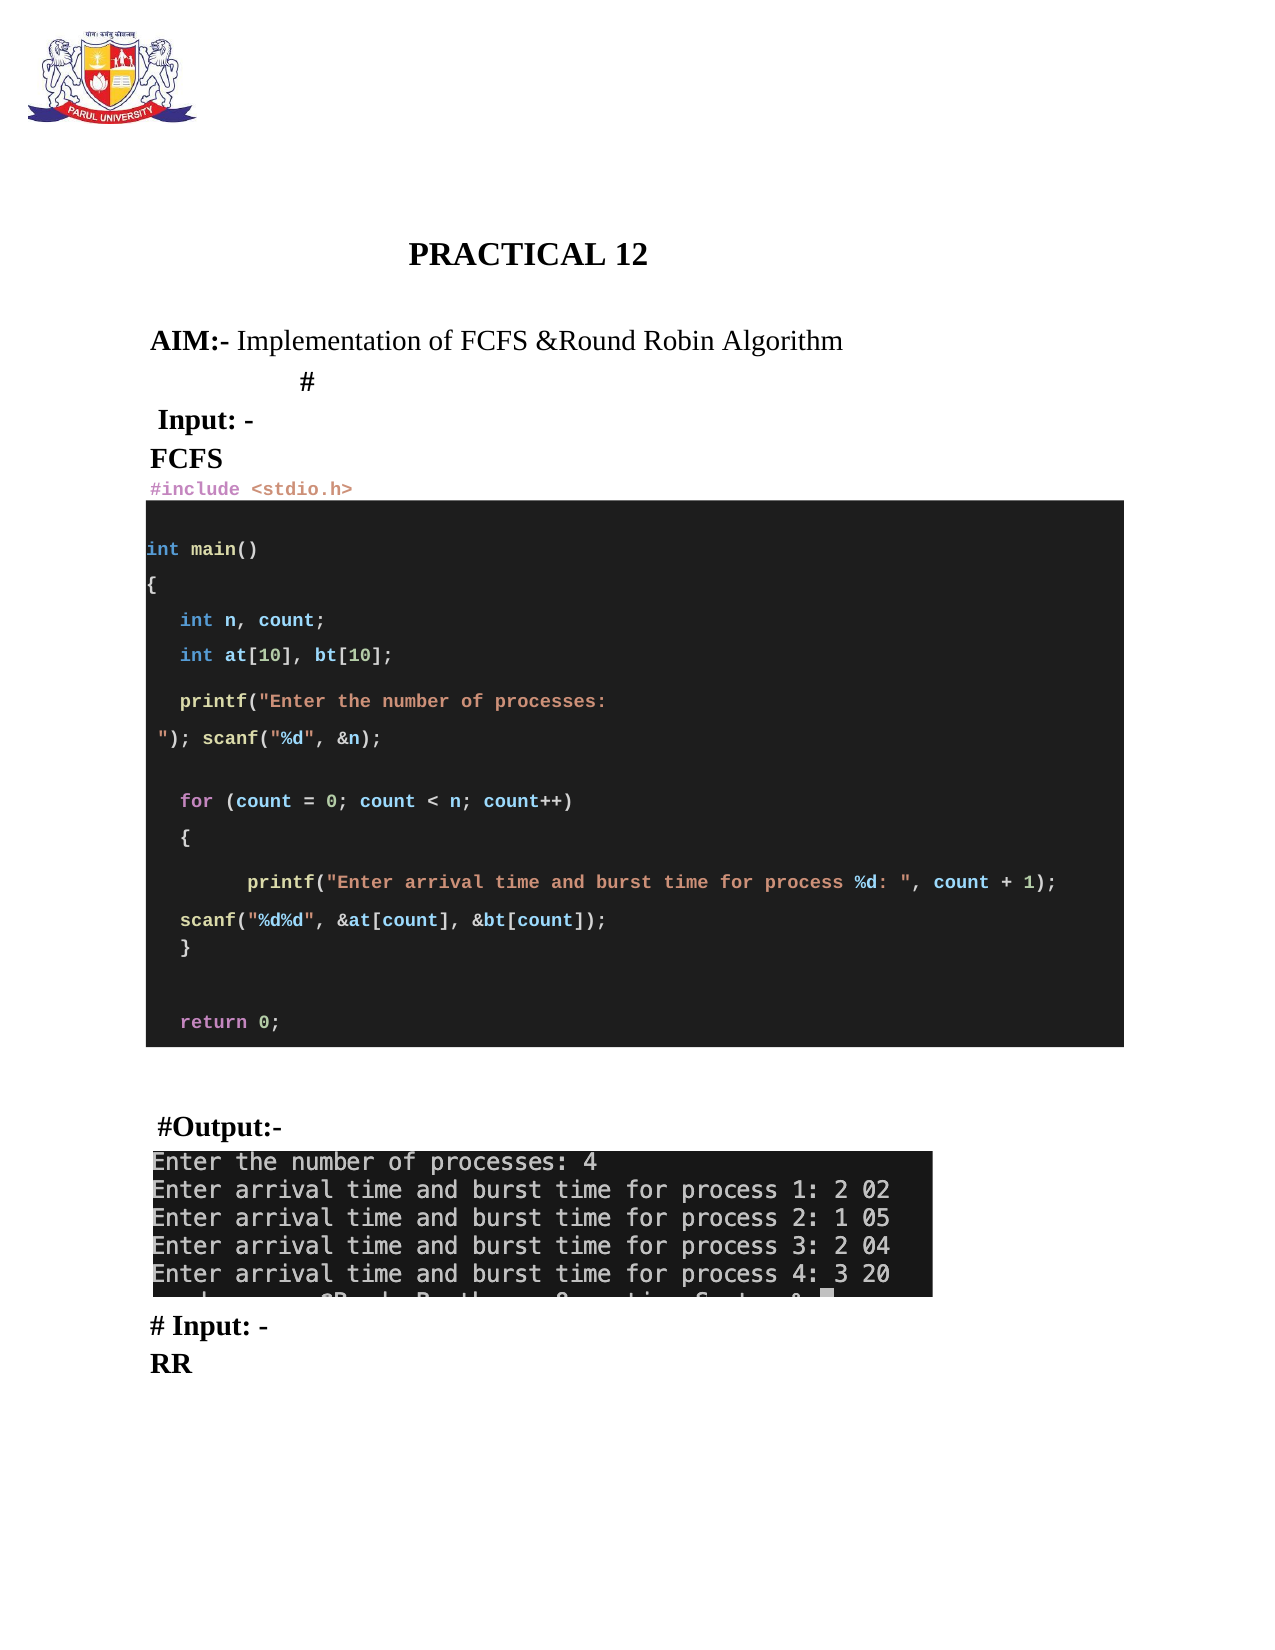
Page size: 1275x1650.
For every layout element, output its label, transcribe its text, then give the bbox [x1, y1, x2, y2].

text #include <stdio.h> [150, 479, 1275, 1073]
subtitle #Output:- [157, 1109, 1275, 1143]
text AIM:- Implementation of FCFS &Round Robin Algorithm [150, 323, 1275, 356]
text # Input: - RR [150, 1308, 304, 1380]
subtitle PRACTICAL 12 [408, 234, 1275, 273]
picture [153, 1151, 933, 1297]
picture [28, 31, 197, 124]
subtitle # Input: - FCFS [150, 364, 313, 474]
